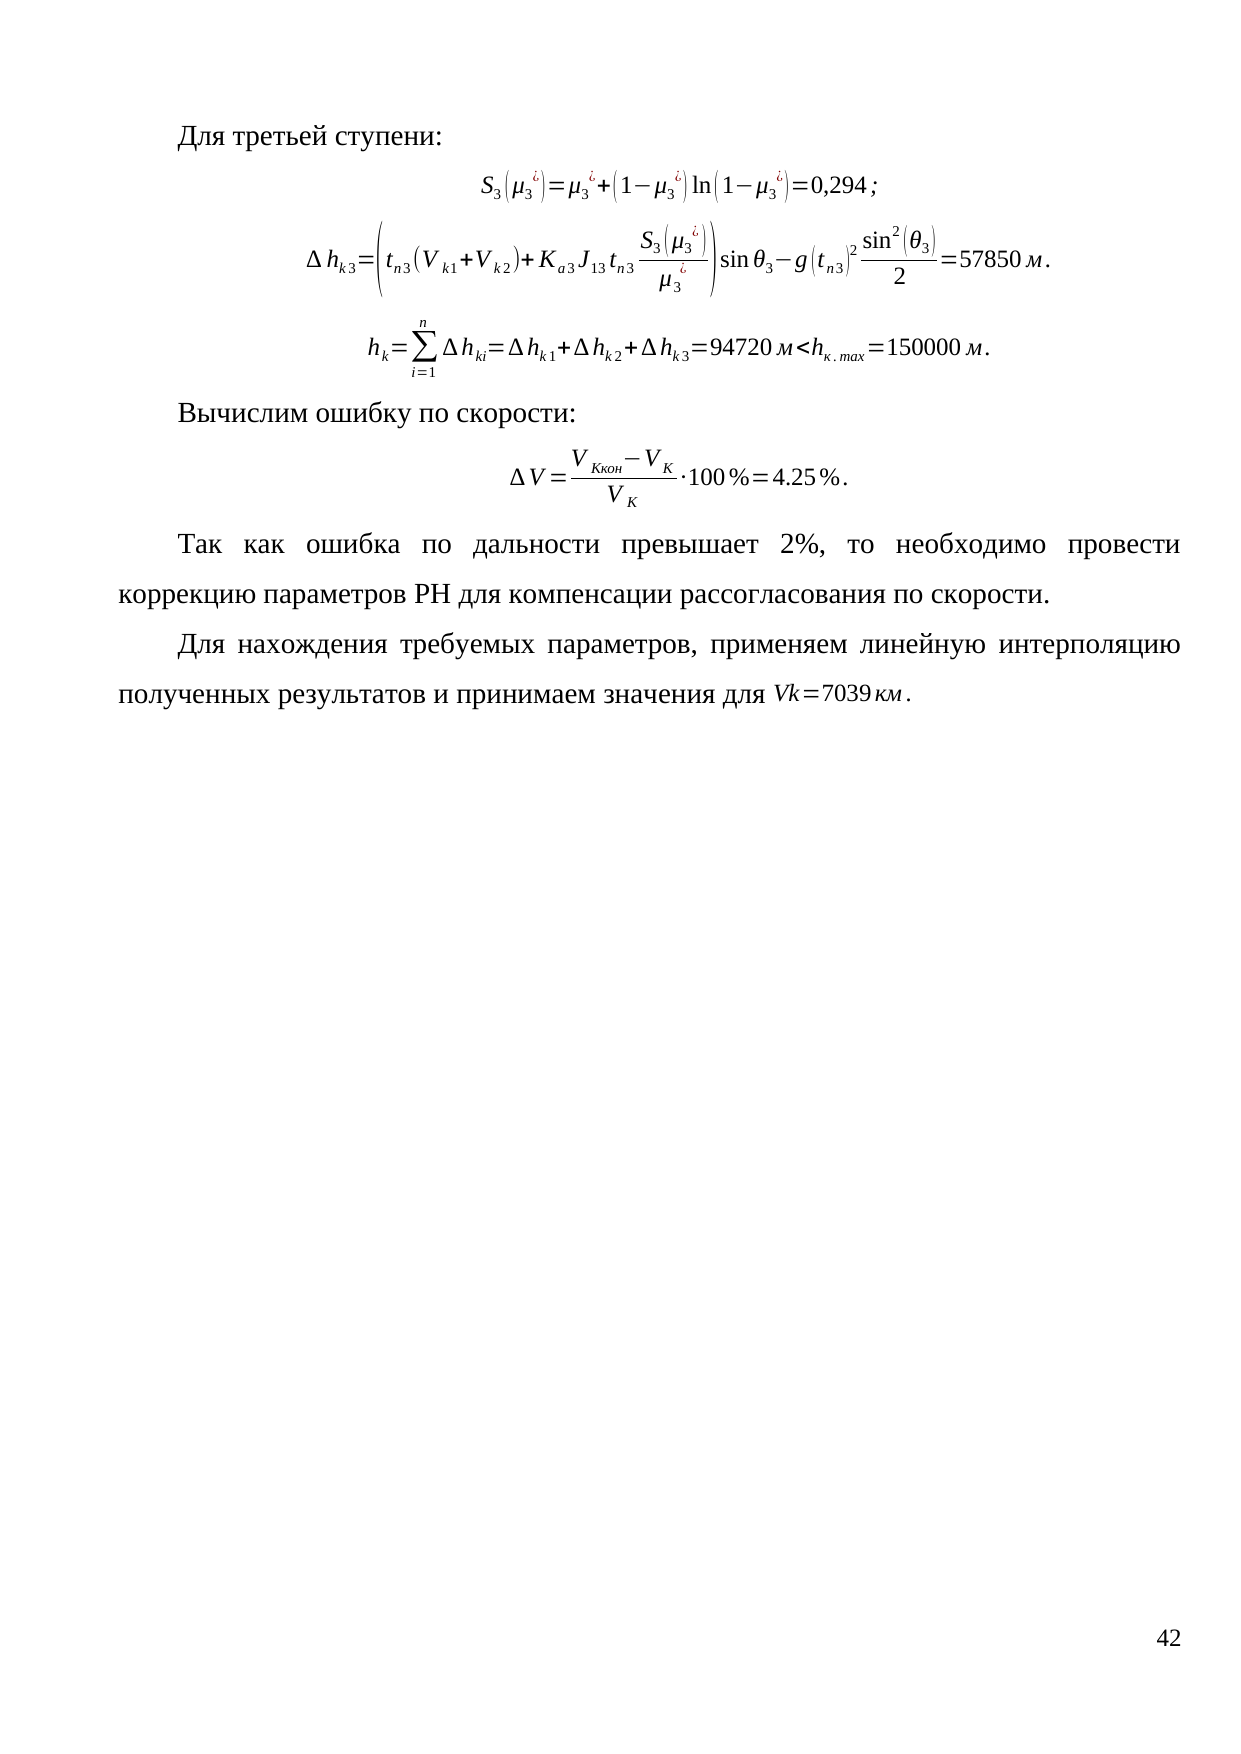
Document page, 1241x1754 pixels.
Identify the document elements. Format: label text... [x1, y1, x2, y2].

text Так как ошибка по дальности превышает 2%, то необходимо провести коррекцию параметров РН для компенсации рассогласования по скорости. [118, 526, 1181, 609]
text Для нахождения требуемых параметров, применяем линейную интерполяцию полученных результатов и принимаем значения для [118, 626, 1181, 710]
text Для третьей ступени: [118, 118, 1181, 152]
text Вычислим ошибку по скорости: [118, 395, 1181, 428]
